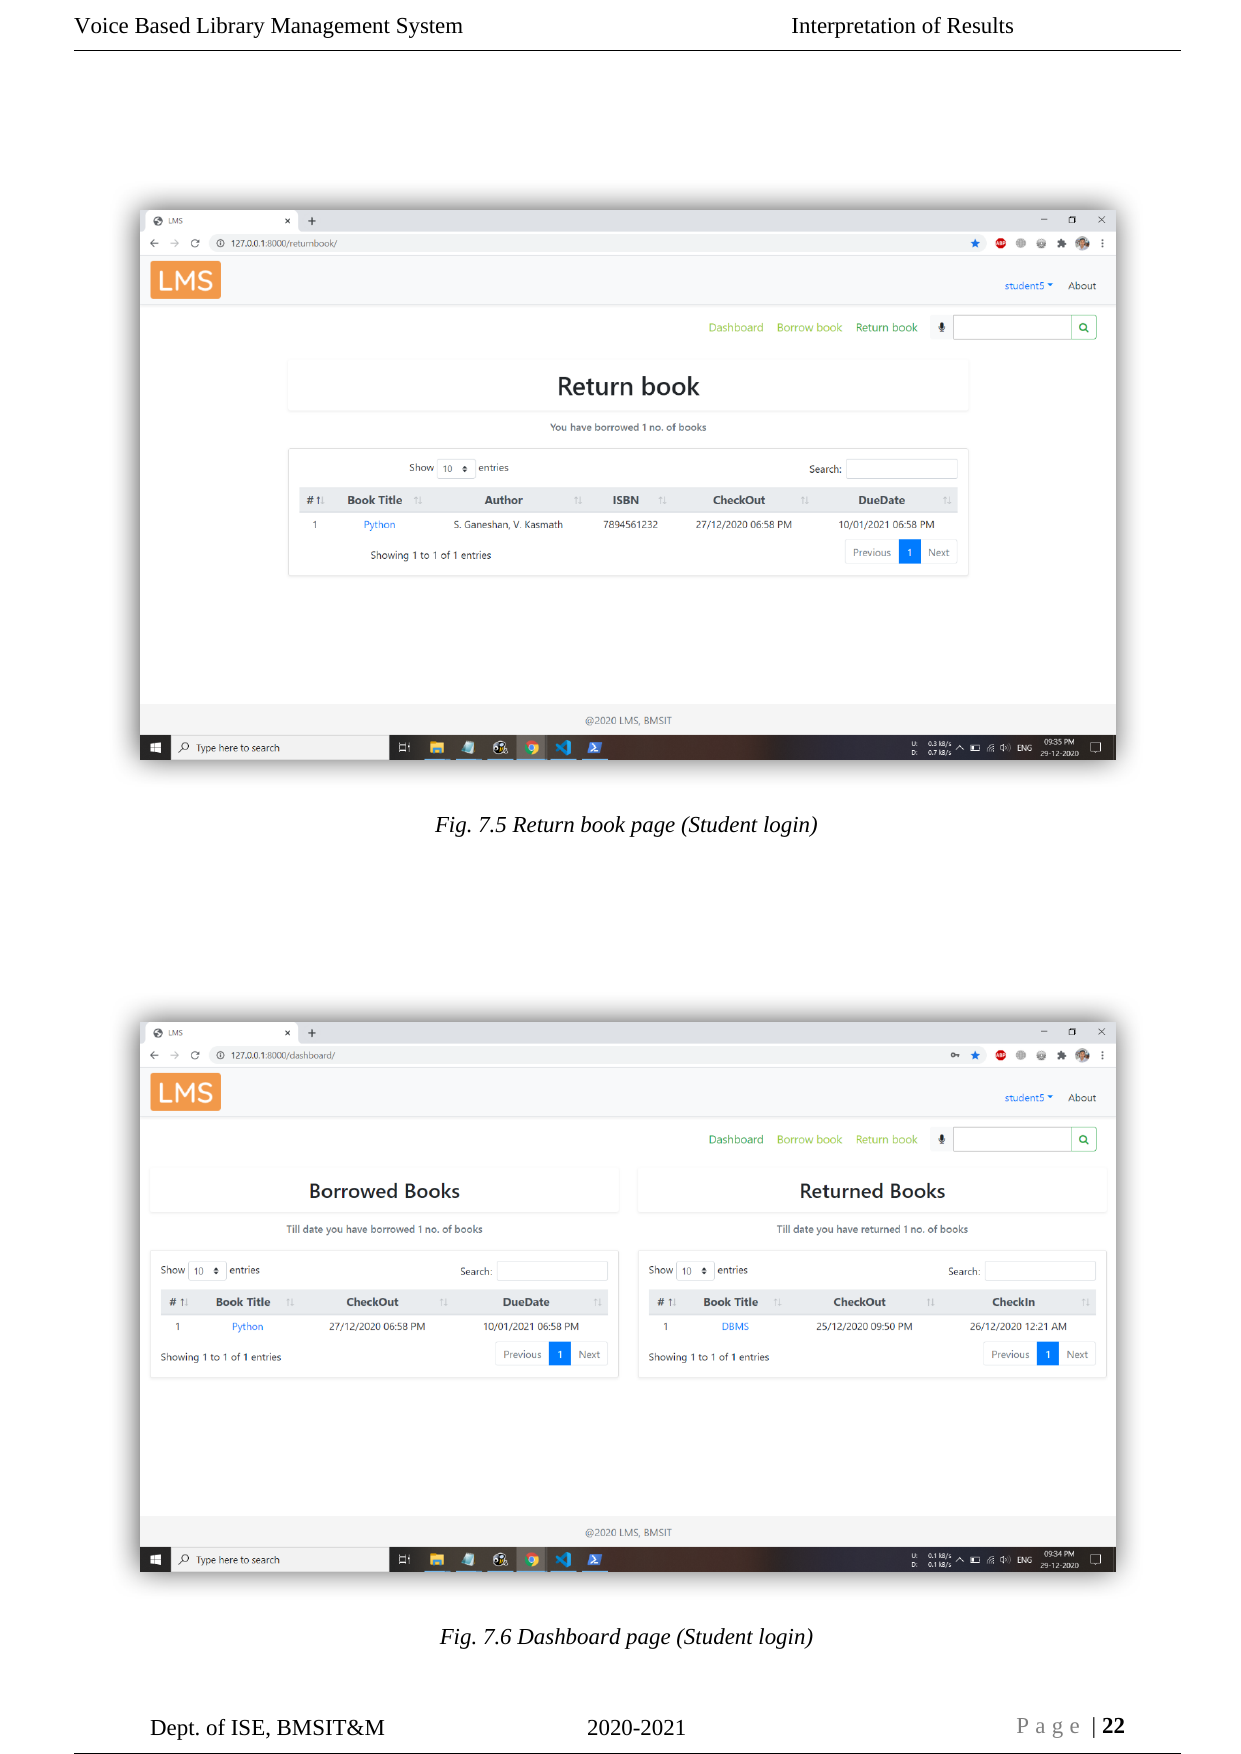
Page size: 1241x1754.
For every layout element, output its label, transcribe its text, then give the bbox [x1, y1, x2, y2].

picture [140, 210, 1116, 760]
text Fig. 7.6 Dashboard page (Student login) [74, 1623, 1181, 1649]
text Fig. 7.5 Return book page (Student login) [74, 811, 1181, 837]
picture [140, 1022, 1116, 1572]
